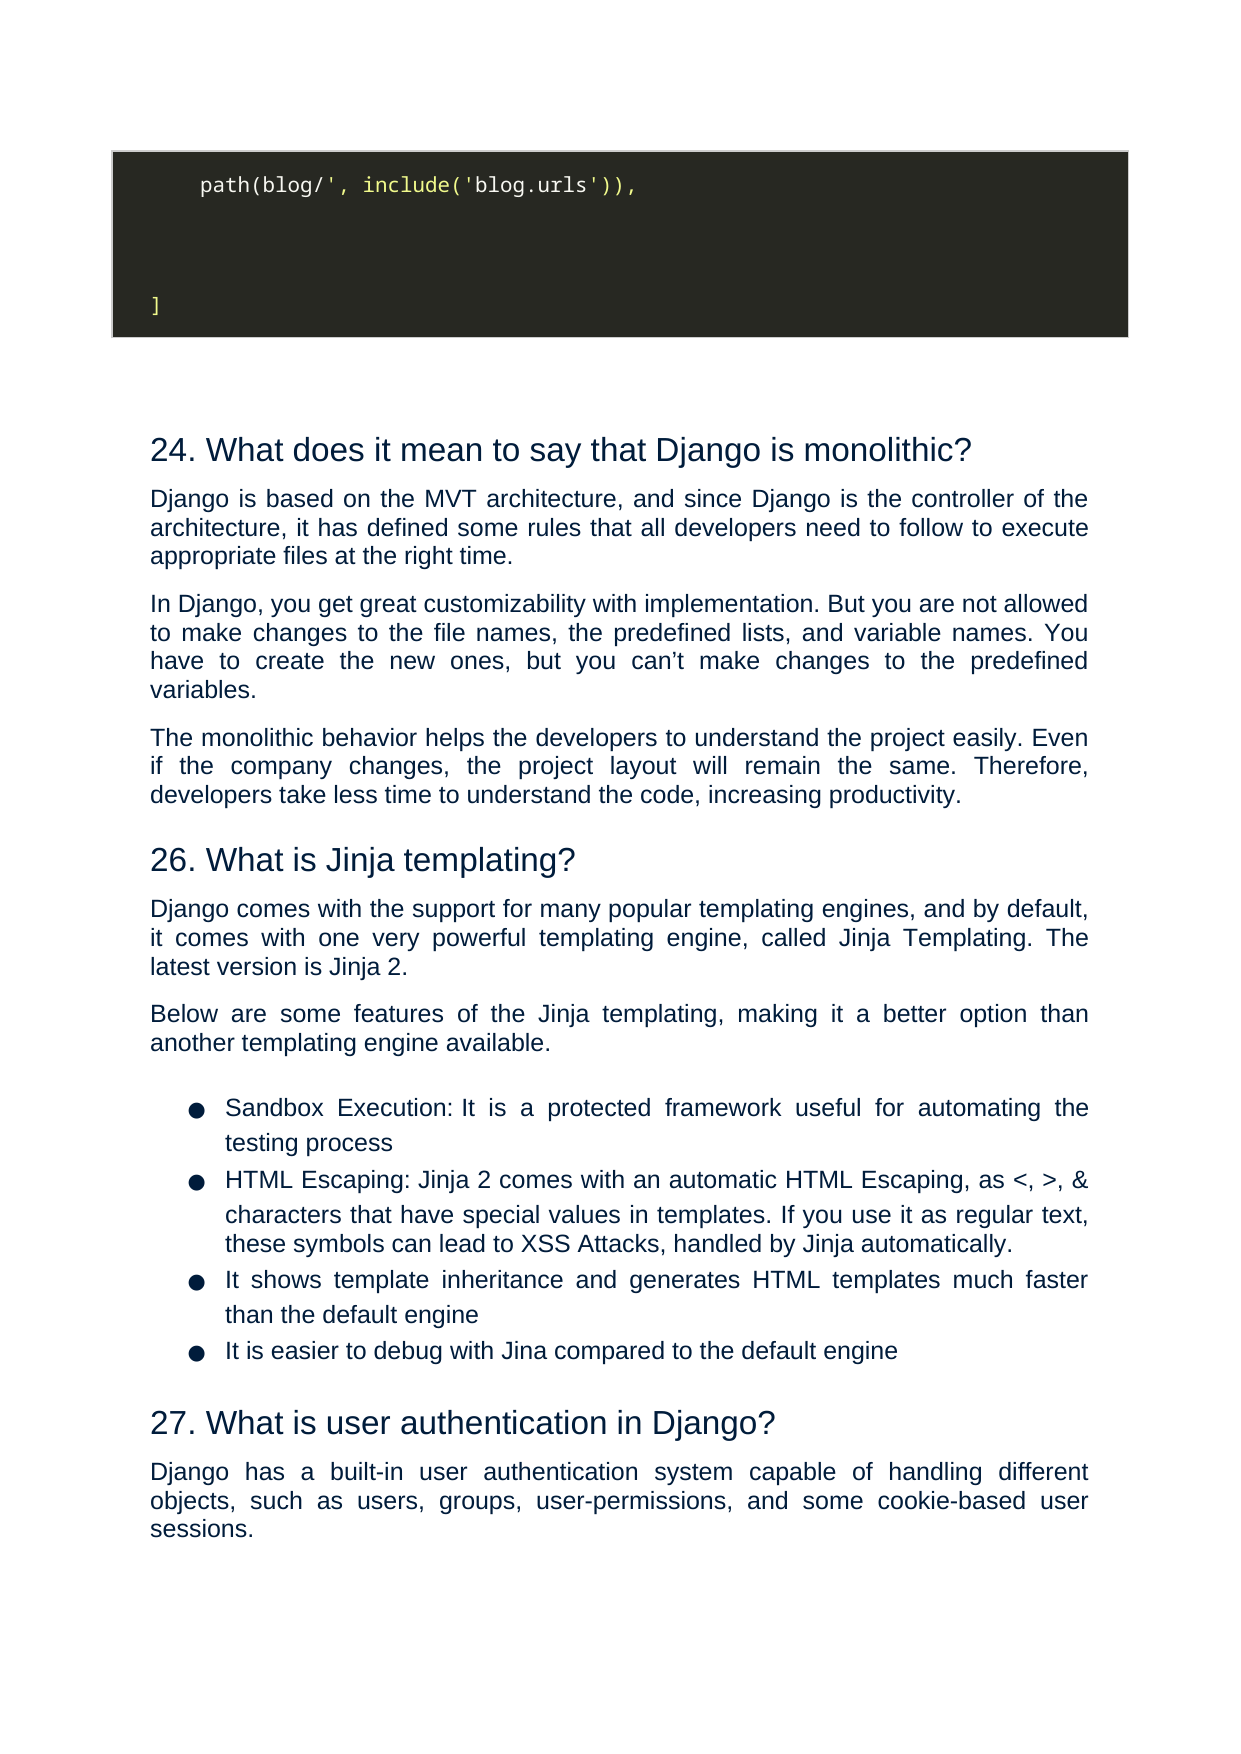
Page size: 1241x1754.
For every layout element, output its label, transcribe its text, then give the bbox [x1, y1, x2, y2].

list HTML Escaping: Jinja 2 comes with an automatic HTML Escaping, as <, >, & characters that have special values in templates. If you use it as regular text, these symbols can lead to XSS Attacks, handled by Jinja automatically. [187, 1157, 1090, 1257]
list Sandbox Execution: It is a protected framework useful for automating the testing process [187, 1086, 1090, 1157]
text 24. What does it mean to say that Django is monolithic? [150, 430, 1090, 468]
text Django comes with the support for many popular templating engines, and by default, it comes with one very powerful templating engine, called Jinja Templating. The latest version is Jinja 2. [150, 894, 1090, 980]
text In Django, you get great customizability with implementation. But you are not allowed to make changes to the file names, the predefined lists, and variable names. You have to create the new ones, but you can’t make changes to the predefined variables. [150, 589, 1090, 704]
text Django has a built-in user authentication system capable of handling different objects, such as users, groups, user-permissions, and some cookie-based user sessions. [150, 1457, 1090, 1543]
text 26. What is Jinja templating? [150, 840, 1090, 878]
text ] [113, 269, 1128, 337]
text path(blog/', include('blog.urls')), [113, 152, 1128, 199]
text Django is based on the MVT architecture, and since Django is the controller of the architecture, it has defined some rules that all developers need to follow to execute appropriate files at the right time. [150, 484, 1090, 570]
text The monolithic behavior helps the developers to understand the project easily. Even if the company changes, the project layout will remain the same. Therefore, developers take less time to understand the code, increasing productivity. [150, 722, 1090, 809]
text 27. What is user authentication in Django? [150, 1403, 1090, 1441]
list It shows template inheritance and generates HTML templates much faster than the default engine [187, 1257, 1090, 1329]
list It is easier to debug with Jina compared to the default engine [187, 1329, 1090, 1372]
text Below are some features of the Jinja templating, making it a better option than another templating engine available. [150, 999, 1090, 1057]
